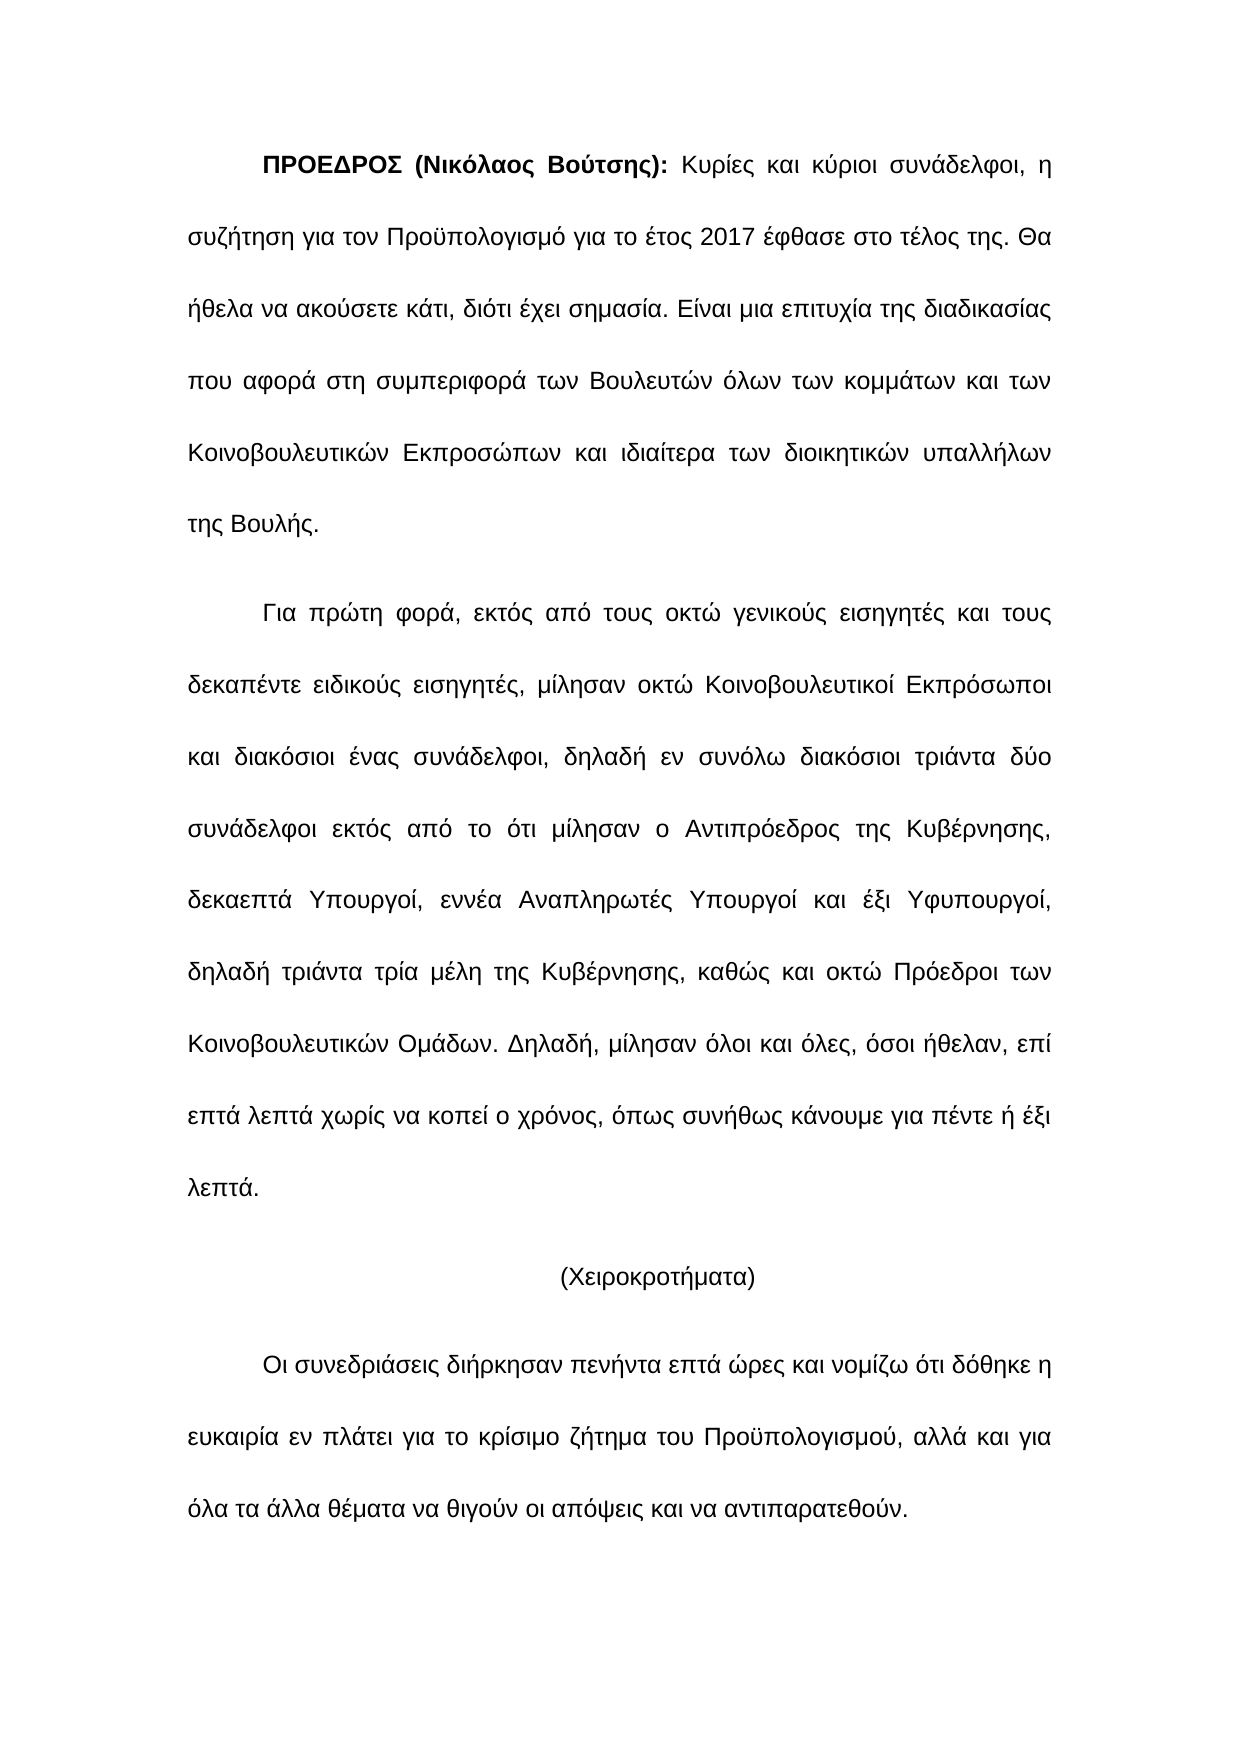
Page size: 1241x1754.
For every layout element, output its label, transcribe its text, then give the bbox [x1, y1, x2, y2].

text Οι συνεδριάσεις διήρκησαν πενήντα επτά ώρες και νομίζω ότι δόθηκε η ευκαιρία εν πλάτει για το κρίσιμο ζήτημα του Προϋπολογισμού, αλλά και για όλα τα άλλα θέματα να θιγούν οι απόψεις και να αντιπαρατεθούν. [187, 1350, 1053, 1522]
text Για πρώτη φορά, εκτός από τους οκτώ γενικούς εισηγητές και τους δεκαπέντε ειδικούς εισηγητές, μίλησαν οκτώ Κοινοβουλευτικοί Εκπρόσωποι και διακόσιοι ένας συνάδελφοι, δηλαδή εν συνόλω διακόσιοι τριάντα δύο συνάδελφοι εκτός από το ότι μίλησαν ο Αντιπρόεδρος της Κυβέρνησης, δεκαεπτά Υπουργοί, εννέα Αναπληρωτές Υπουργοί και έξι Υφυπουργοί, δηλαδή τριάντα τρία μέλη της Κυβέρνησης, καθώς και οκτώ Πρόεδροι των Κοινοβουλευτικών Ομάδων. Δηλαδή, μίλησαν όλοι και όλες, όσοι ήθελαν, επί επτά λεπτά χωρίς να κοπεί ο χρόνος, όπως συνήθως κάνουμε για πέντε ή έξι λεπτά. [187, 598, 1053, 1202]
text ΠΡΟΕΔΡΟΣ (Νικόλαος Βούτσης): Κυρίες και κύριοι συνάδελφοι, η συζήτηση για τον Προϋπολογισμό για το έτος 2017 έφθασε στο τέλος της. Θα ήθελα να ακούσετε κάτι, διότι έχει σημασία. Είναι μια επιτυχία της διαδικασίας που αφορά στη συμπεριφορά των Βουλευτών όλων των κομμάτων και των Κοινοβουλευτικών Εκπροσώπων και ιδιαίτερα των διοικητικών υπαλλήλων της Βουλής. [187, 150, 1053, 538]
text (Χειροκροτήματα) [187, 1261, 1053, 1290]
